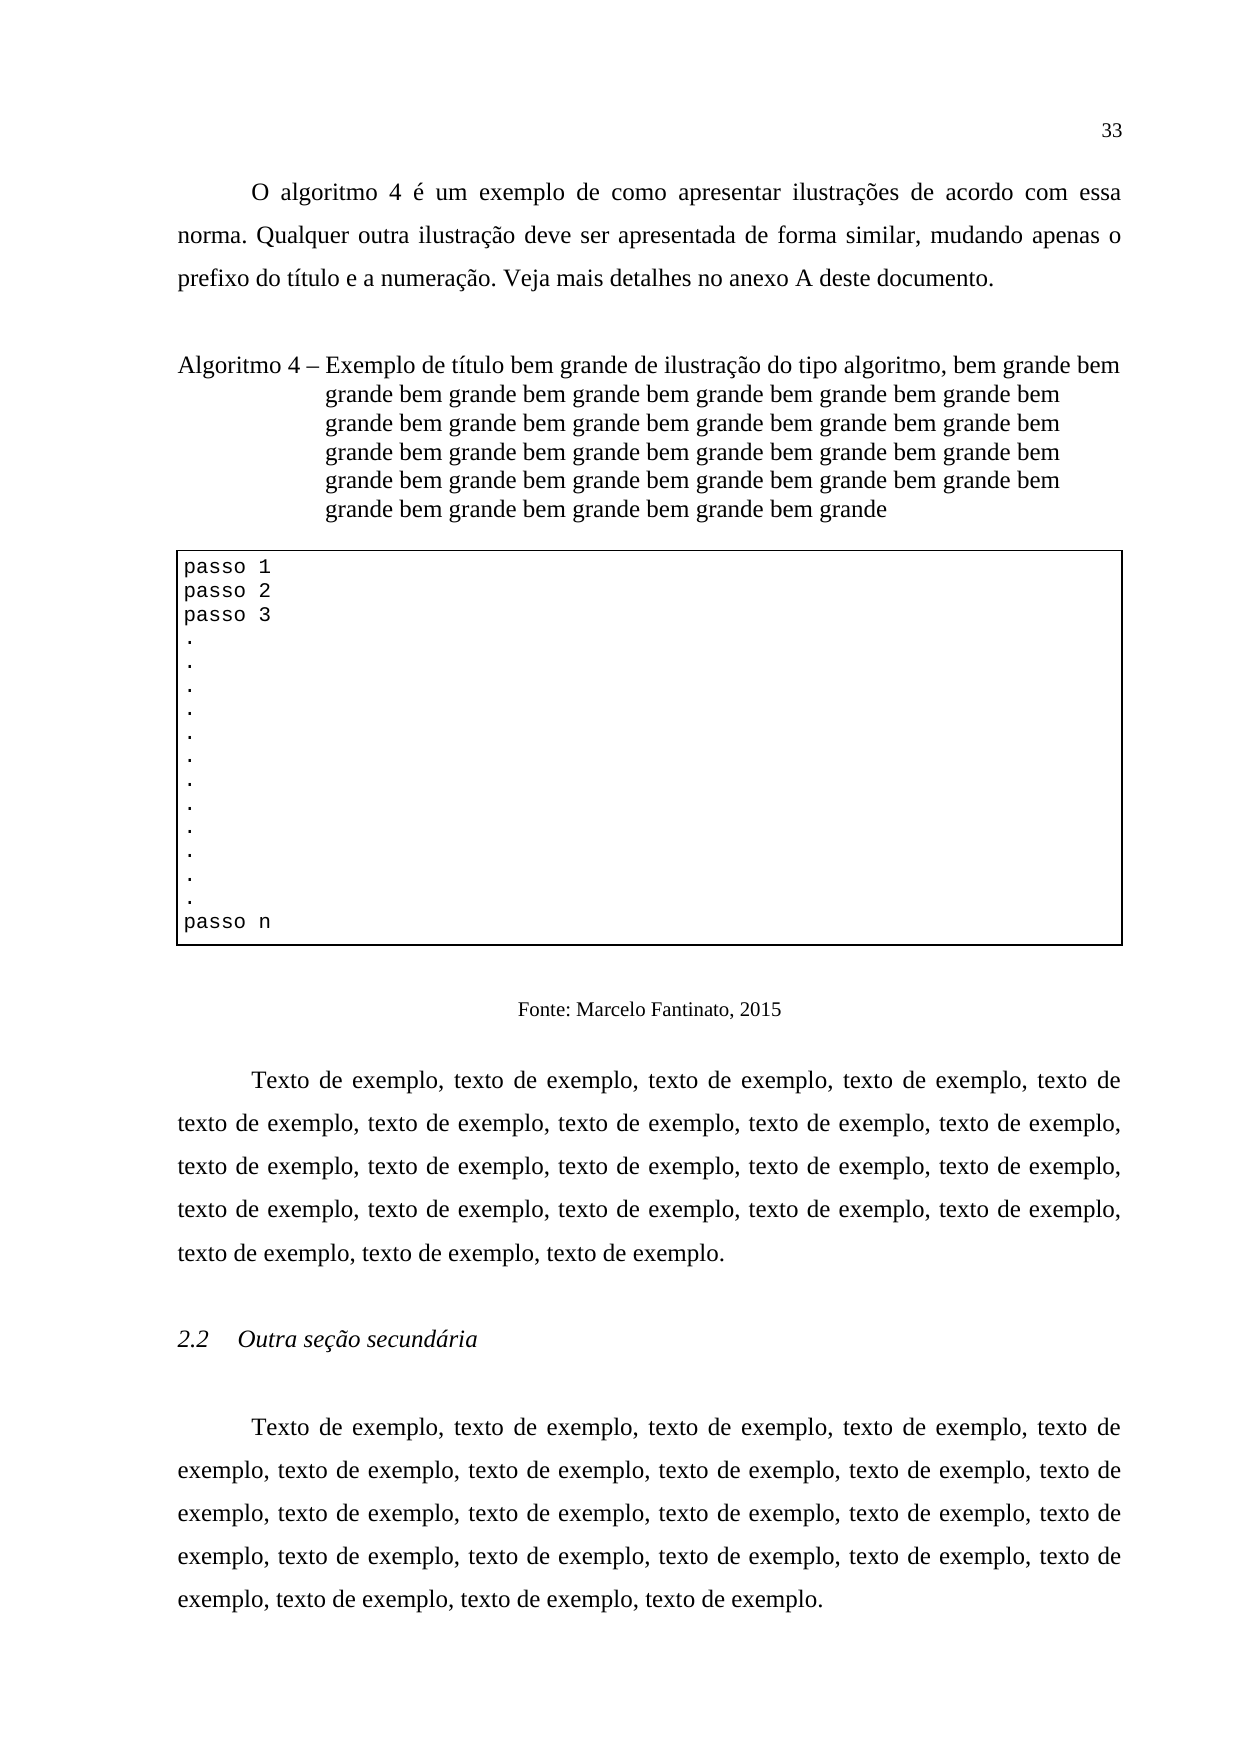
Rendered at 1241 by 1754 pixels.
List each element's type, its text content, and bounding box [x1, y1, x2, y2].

text Fonte: Marcelo Fantinato, 2015 [177, 946, 1122, 1021]
text Texto de exemplo, texto de exemplo, texto de exemplo, texto de exemplo, texto de exemplo, texto de exemplo, texto de exemplo, texto de exemplo, texto de exemplo, texto de exemplo, texto de exemplo, texto de exemplo, texto de exemplo, texto de exemplo, texto de exemplo, texto de exemplo, texto de exemplo, texto de exemplo, texto de exemplo, texto de exemplo, texto de exemplo, texto de exemplo, texto de exemplo. [177, 1412, 1122, 1613]
text Algoritmo 4 – Exemplo de título bem grande de ilustração do tipo algoritmo, bem grande bem grande bem grande bem grande bem grande bem grande bem grande bem grande bem grande bem grande bem grande bem grande bem grande bem grande bem grande bem grande bem grande bem grande bem grande bem grande bem grande bem grande bem grande bem grande bem grande bem grande bem grande bem grande bem grande bem grande [177, 350, 1122, 523]
subtitle Outra seção secundária [177, 1324, 1122, 1353]
text Texto de exemplo, texto de exemplo, texto de exemplo, texto de exemplo, texto de texto de exemplo, texto de exemplo, texto de exemplo, texto de exemplo, texto de exemplo, texto de exemplo, texto de exemplo, texto de exemplo, texto de exemplo, texto de exemplo, texto de exemplo, texto de exemplo, texto de exemplo, texto de exemplo, texto de exemplo, texto de exemplo, texto de exemplo, texto de exemplo. [177, 1065, 1122, 1266]
text O algoritmo 4 é um exemplo de como apresentar ilustrações de acordo com essa norma. Qualquer outra ilustração deve ser apresentada de forma similar, mudando apenas o prefixo do título e a numeração. Veja mais detalhes no anexo A deste documento. [177, 177, 1122, 292]
